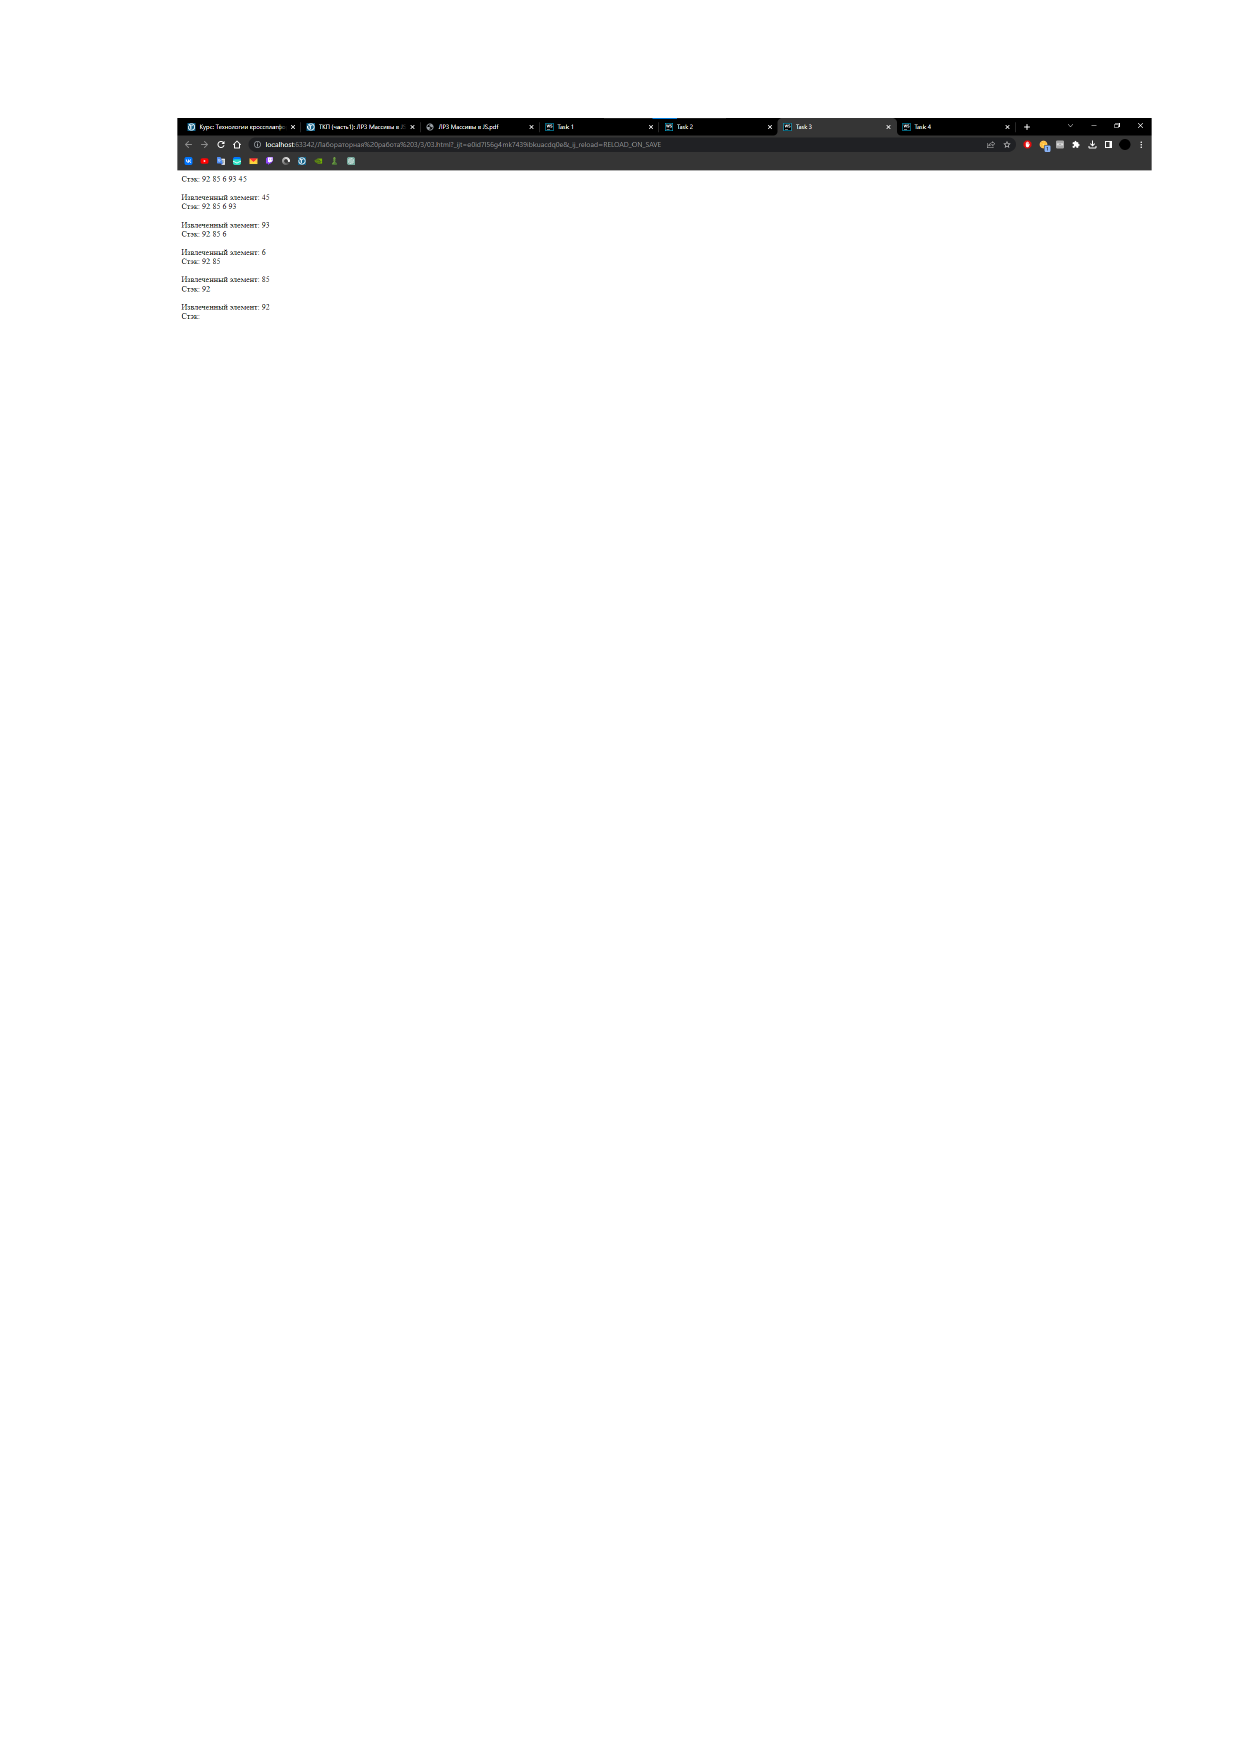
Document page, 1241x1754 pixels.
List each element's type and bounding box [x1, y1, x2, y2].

picture [177, 118, 1152, 646]
